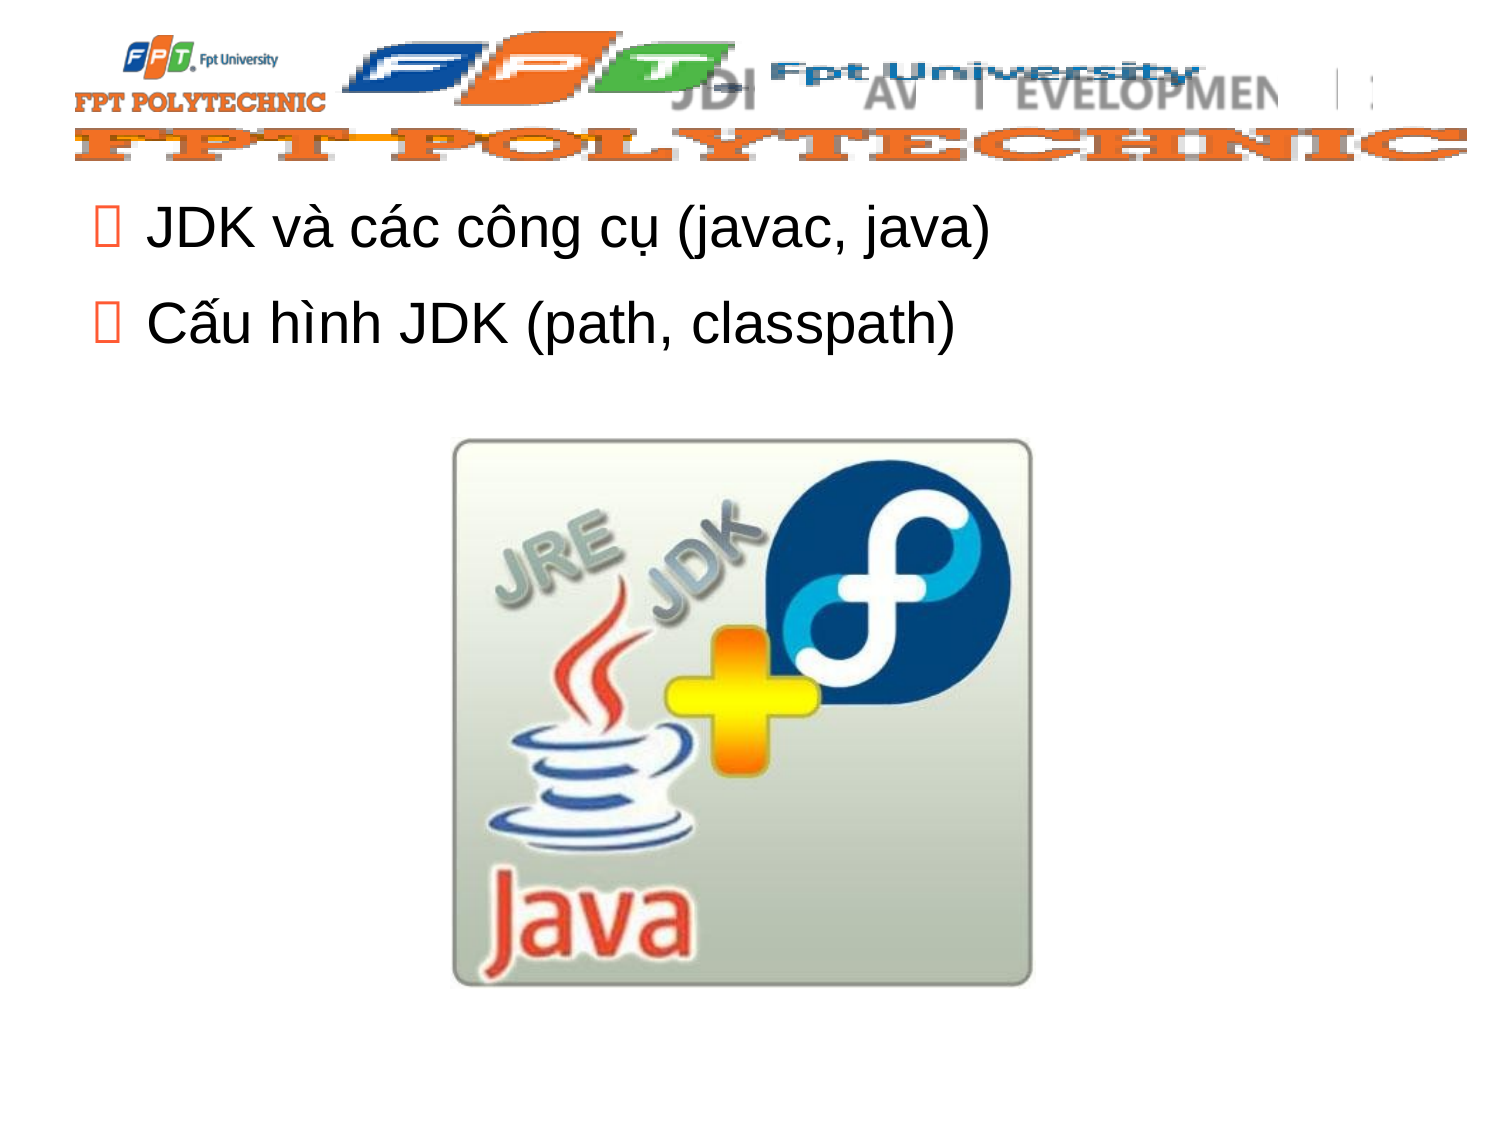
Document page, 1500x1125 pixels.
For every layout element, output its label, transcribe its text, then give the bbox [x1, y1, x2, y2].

list JDK và các công cụ (javac, java) [90, 184, 1500, 264]
picture [450, 437, 1036, 989]
picture [75, 31, 1467, 161]
list Cấu hình JDK (path, classpath) [90, 281, 1500, 361]
